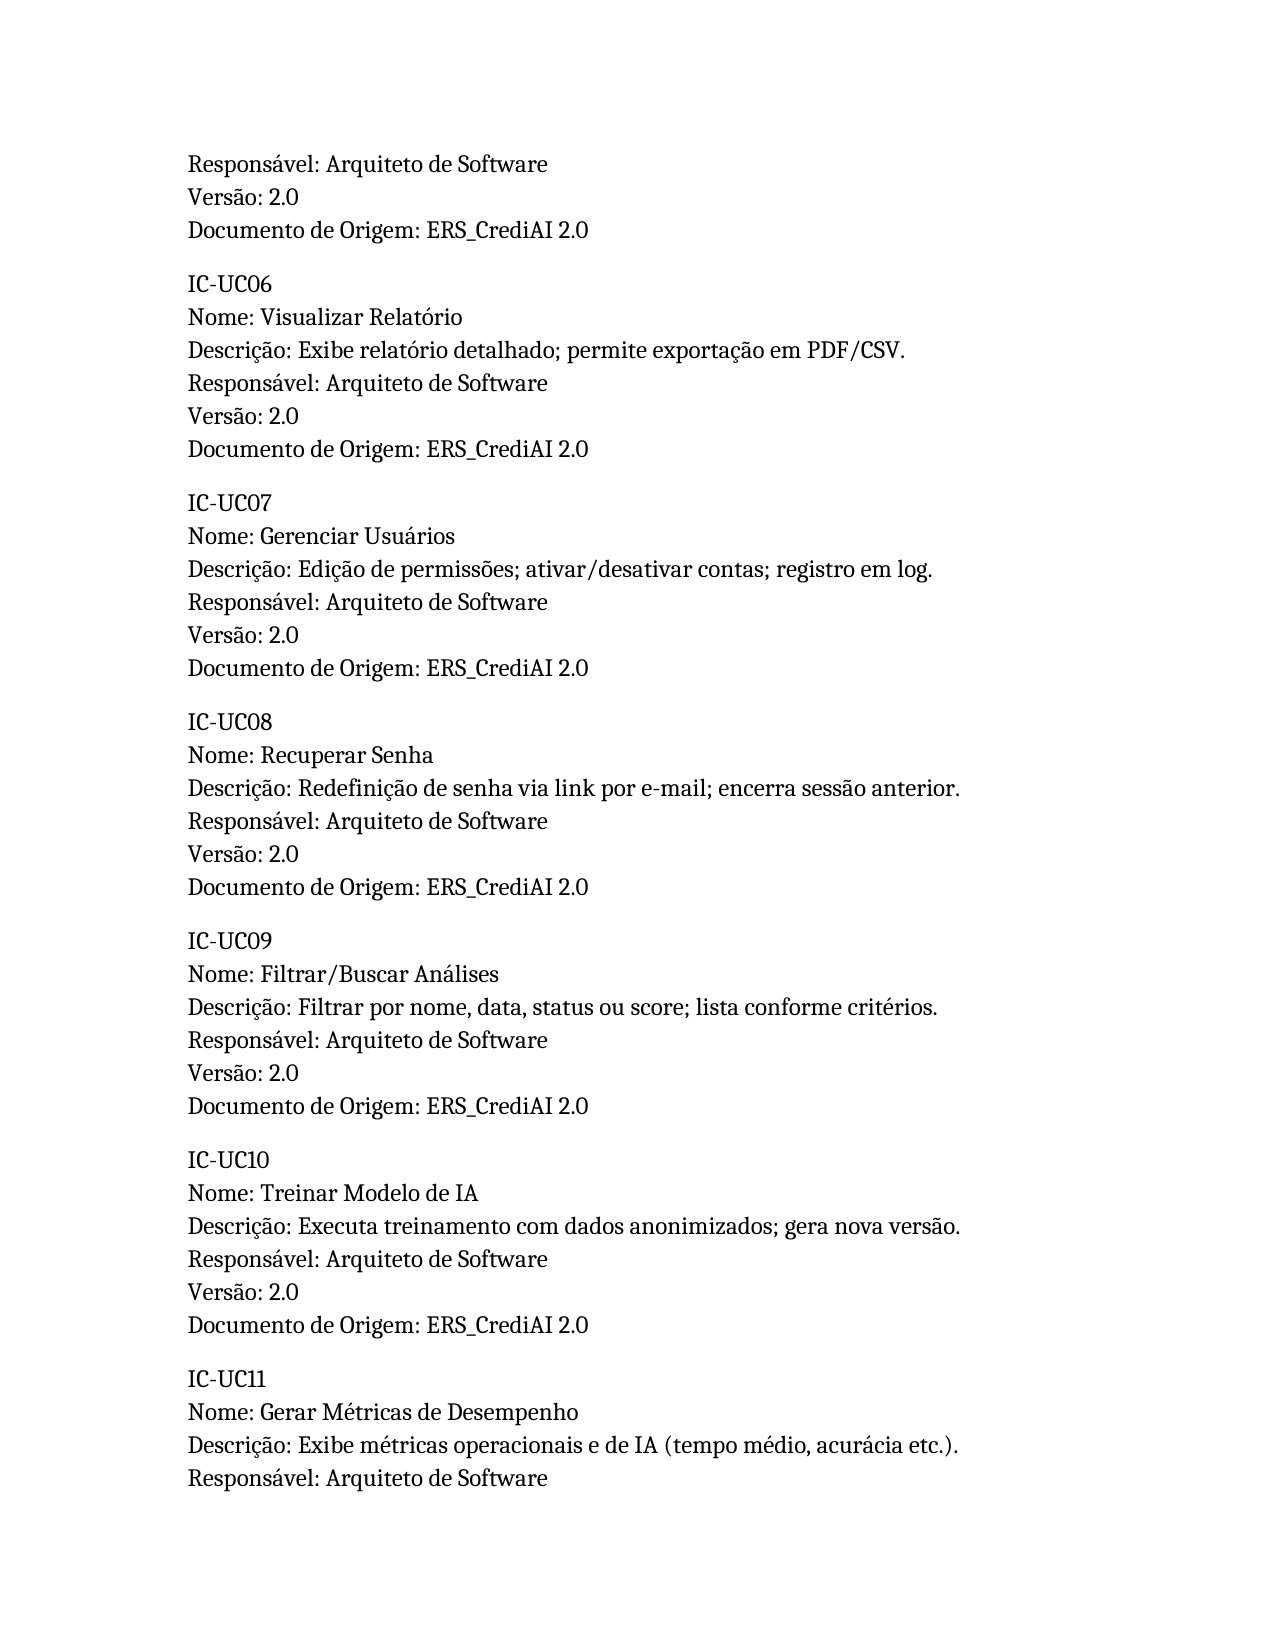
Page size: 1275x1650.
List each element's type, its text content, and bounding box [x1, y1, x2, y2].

text IC-UC07 Nome: Gerenciar Usuários Descrição: Edição de permissões; ativar/desativar contas; registro em log. Responsável: Arquiteto de Software Versão: 2.0 Documento de Origem: ERS_CrediAI 2.0 [187, 489, 1087, 683]
text IC-UC10 Nome: Treinar Modelo de IA Descrição: Executa treinamento com dados anonimizados; gera nova versão. Responsável: Arquiteto de Software Versão: 2.0 Documento de Origem: ERS_CrediAI 2.0 [187, 1146, 1087, 1339]
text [187, 1365, 1087, 1492]
text IC-UC09 Nome: Filtrar/Buscar Análises Descrição: Filtrar por nome, data, status ou score; lista conforme critérios. Responsável: Arquiteto de Software Versão: 2.0 Documento de Origem: ERS_CrediAI 2.0 [187, 927, 1087, 1121]
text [187, 150, 1087, 245]
text IC-UC08 Nome: Recuperar Senha Descrição: Redefinição de senha via link por e-mail; encerra sessão anterior. Responsável: Arquiteto de Software Versão: 2.0 Documento de Origem: ERS_CrediAI 2.0 [187, 708, 1087, 902]
text IC-UC06 Nome: Visualizar Relatório Descrição: Exibe relatório detalhado; permite exportação em PDF/CSV. Responsável: Arquiteto de Software Versão: 2.0 Documento de Origem: ERS_CrediAI 2.0 [187, 270, 1087, 464]
